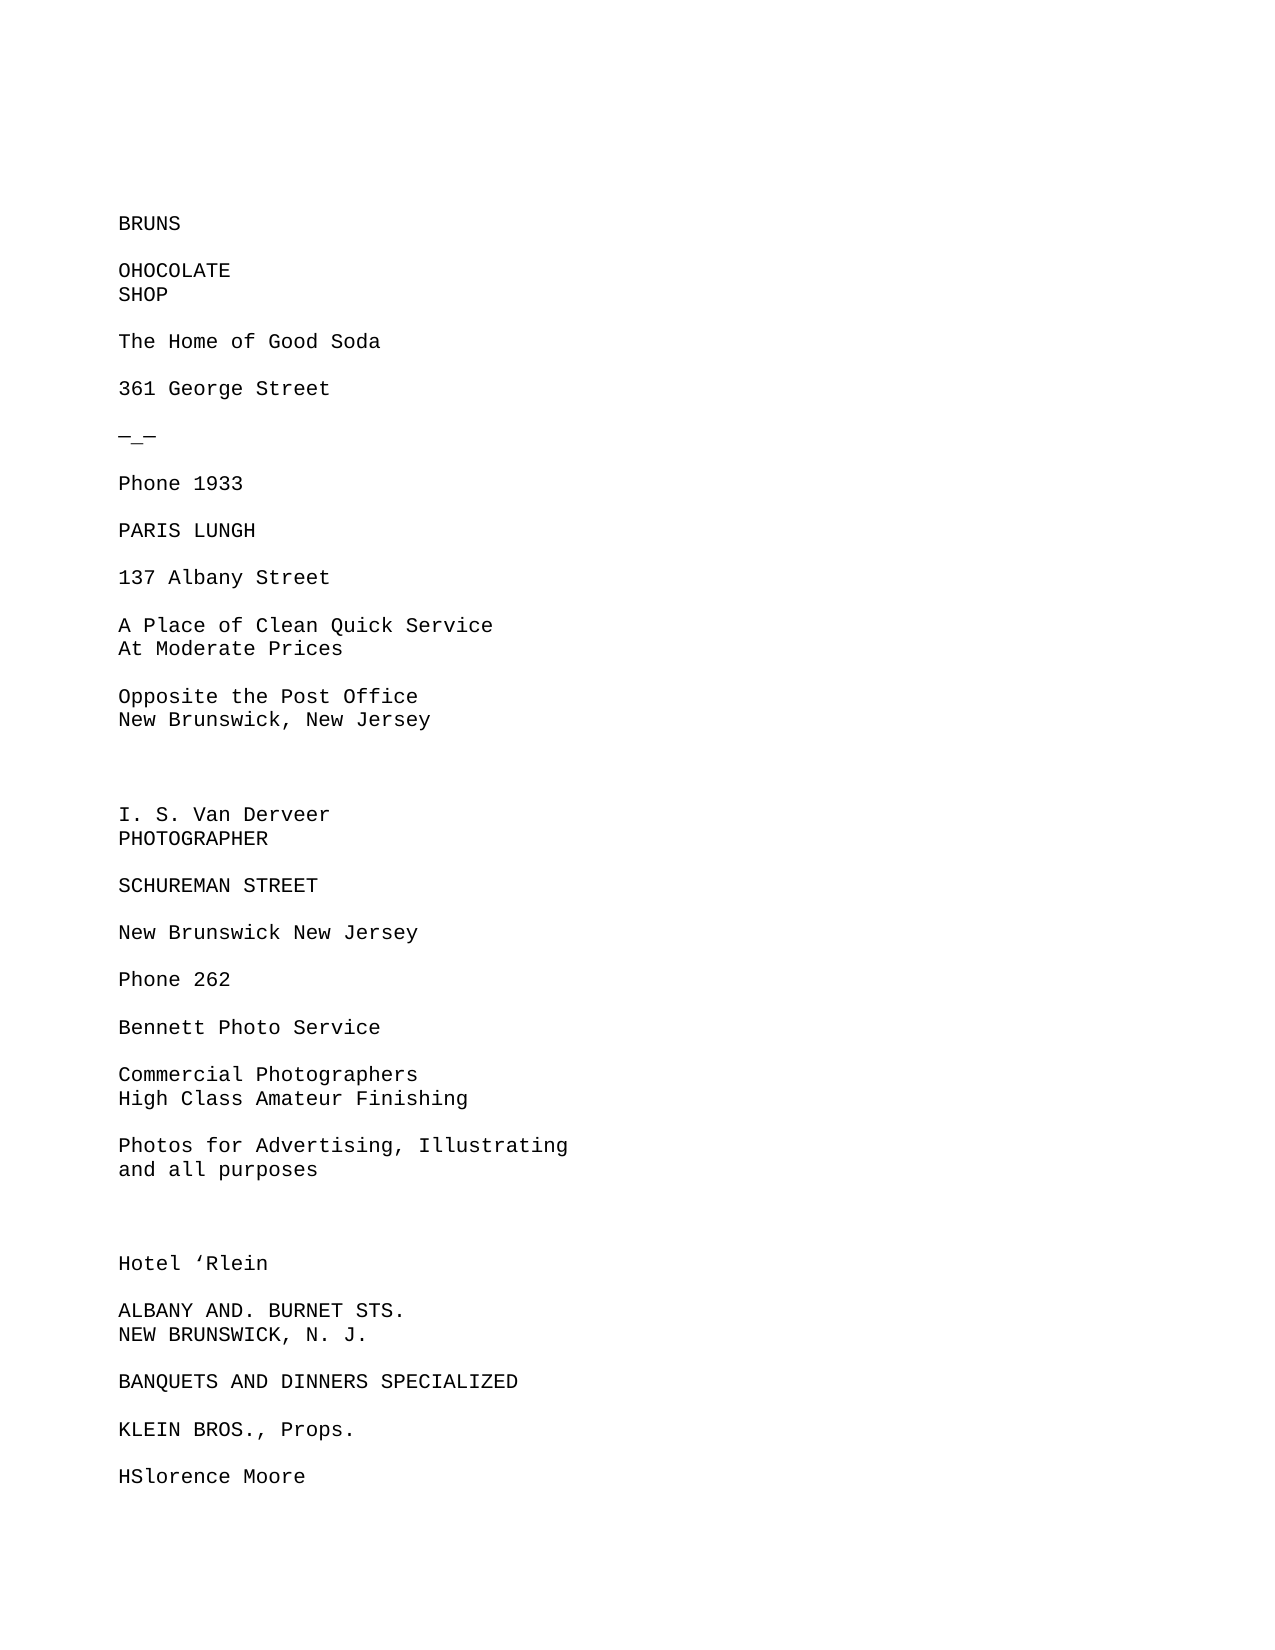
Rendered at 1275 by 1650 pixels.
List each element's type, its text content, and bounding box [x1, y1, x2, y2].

text 361 George Street [118, 378, 1157, 402]
text BANQUETS AND DINNERS SPECIALIZED [118, 1371, 1157, 1395]
text New Brunswick, New Jersey [118, 709, 1157, 733]
text NEW BRUNSWICK, N. J. [118, 1324, 1157, 1348]
text Commercial Photographers [118, 1064, 1157, 1088]
text The Home of Good Soda [118, 331, 1157, 354]
text Opposite the Post Office [118, 686, 1157, 709]
text —_— [118, 426, 1157, 449]
text SHOP [118, 284, 1157, 307]
text HSlorence Moore [118, 1466, 1157, 1489]
text PARIS LUNGH [118, 520, 1157, 544]
text At Moderate Prices [118, 638, 1157, 662]
text Phone 262 [118, 969, 1157, 993]
text High Class Amateur Finishing [118, 1088, 1157, 1111]
text I. S. Van Derveer [118, 804, 1157, 827]
text BRUNS [118, 213, 1157, 236]
text KLEIN BROS., Props. [118, 1419, 1157, 1442]
text ALBANY AND. BURNET STS. [118, 1300, 1157, 1324]
text and all purposes [118, 1158, 1157, 1182]
text Phone 1933 [118, 473, 1157, 496]
text Bennett Photo Service [118, 1017, 1157, 1040]
text Hotel ‘Rlein [118, 1253, 1157, 1277]
text A Place of Clean Quick Service [118, 615, 1157, 638]
text Photos for Advertising, Illustrating [118, 1135, 1157, 1158]
text PHOTOGRAPHER [118, 827, 1157, 851]
text SCHUREMAN STREET [118, 875, 1157, 898]
text 137 Albany Street [118, 567, 1157, 591]
text New Brunswick New Jersey [118, 922, 1157, 946]
text OHOCOLATE [118, 260, 1157, 284]
